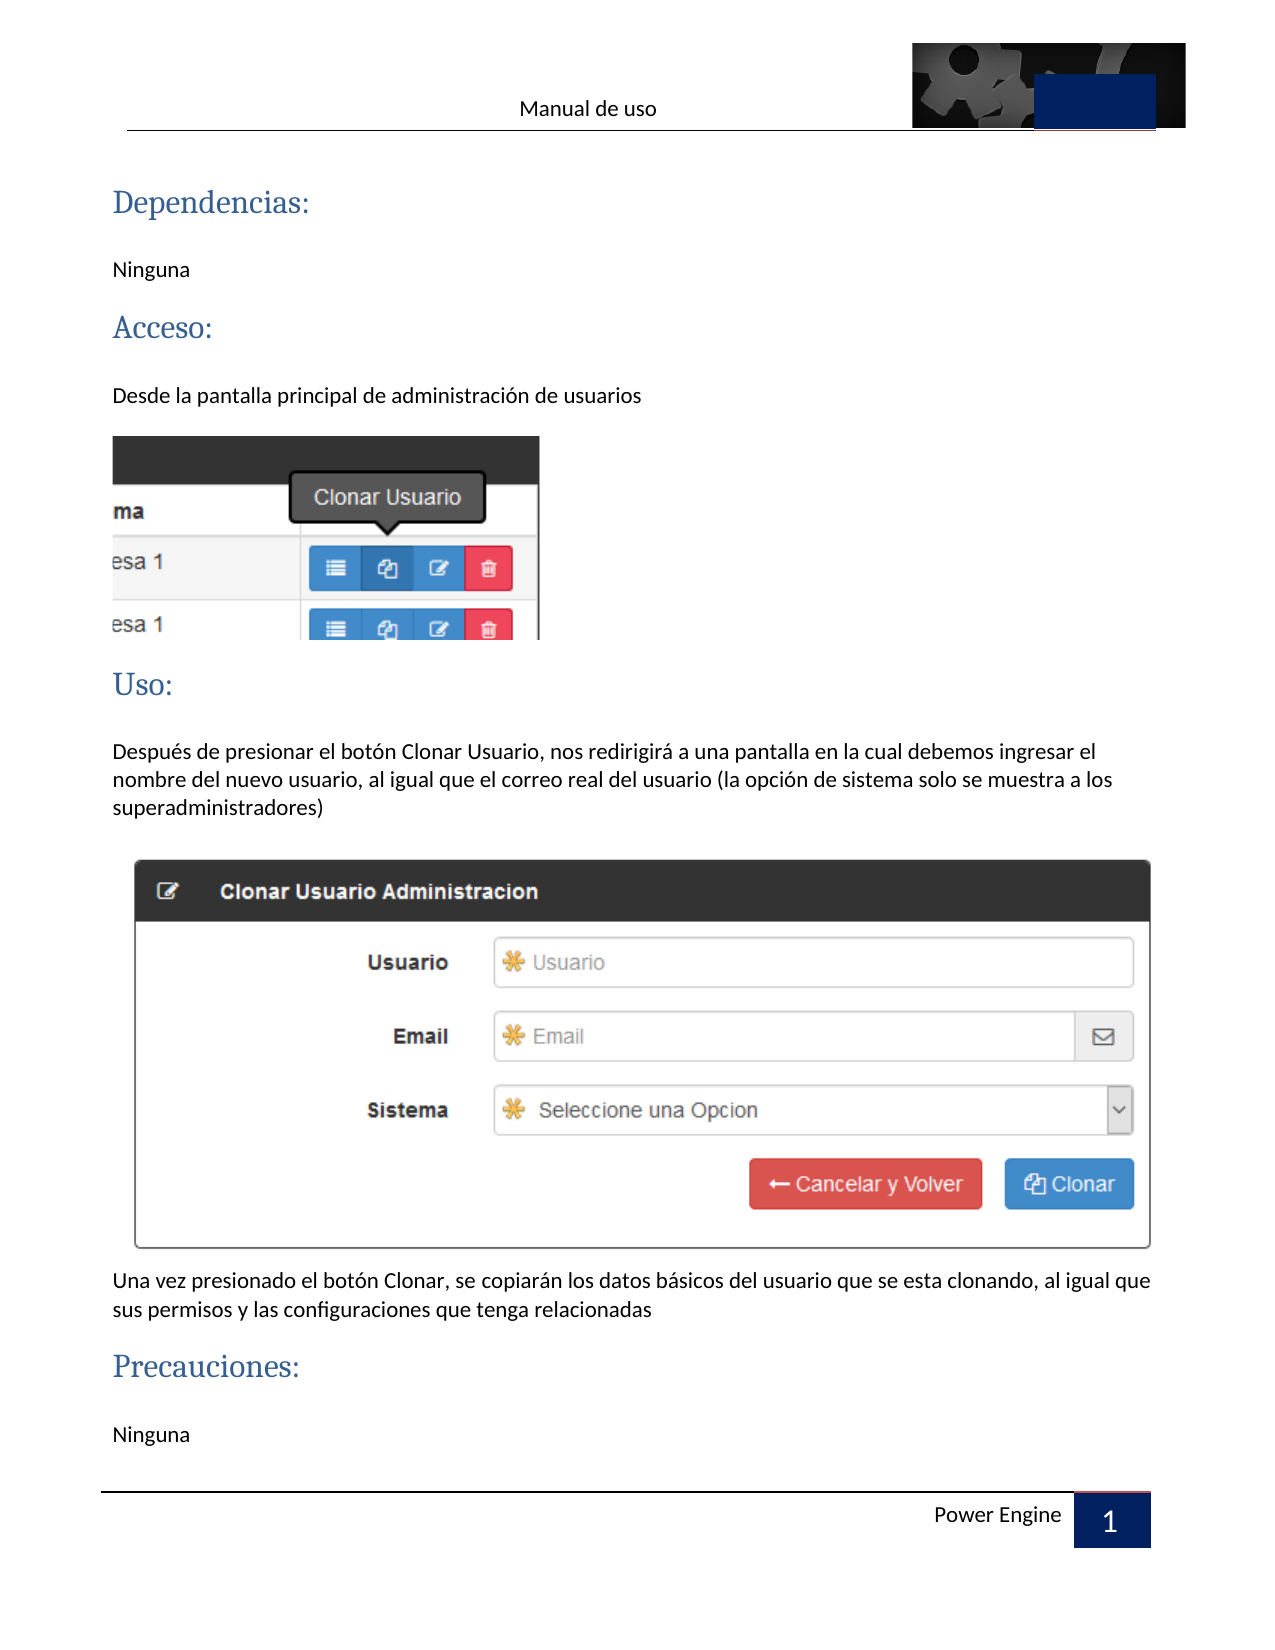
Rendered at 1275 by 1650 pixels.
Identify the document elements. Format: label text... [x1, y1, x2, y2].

picture [912, 43, 1186, 128]
picture [112, 436, 546, 640]
text Después de presionar el botón Clonar Usuario, nos redirigirá a una pantalla en la cual debemos ingresar el nombre del nuevo usuario, al igual que el correo real del usuario (la opción de sistema solo se muestra a los superadministradores) [112, 737, 1162, 821]
text Ninguna [112, 256, 1162, 284]
subtitle Uso: [112, 665, 1162, 703]
subtitle Acceso: [112, 309, 1162, 347]
subtitle Dependencias: [112, 183, 1162, 222]
picture [112, 849, 1163, 1267]
text Ninguna [112, 1420, 1162, 1448]
text Desde la pantalla principal de administración de usuarios [112, 381, 1162, 409]
subtitle Precauciones: [112, 1348, 1162, 1386]
text Una vez presionado el botón Clonar, se copiarán los datos básicos del usuario que se esta clonando, al igual que sus permisos y las configuraciones que tenga relacionadas [112, 1267, 1162, 1323]
